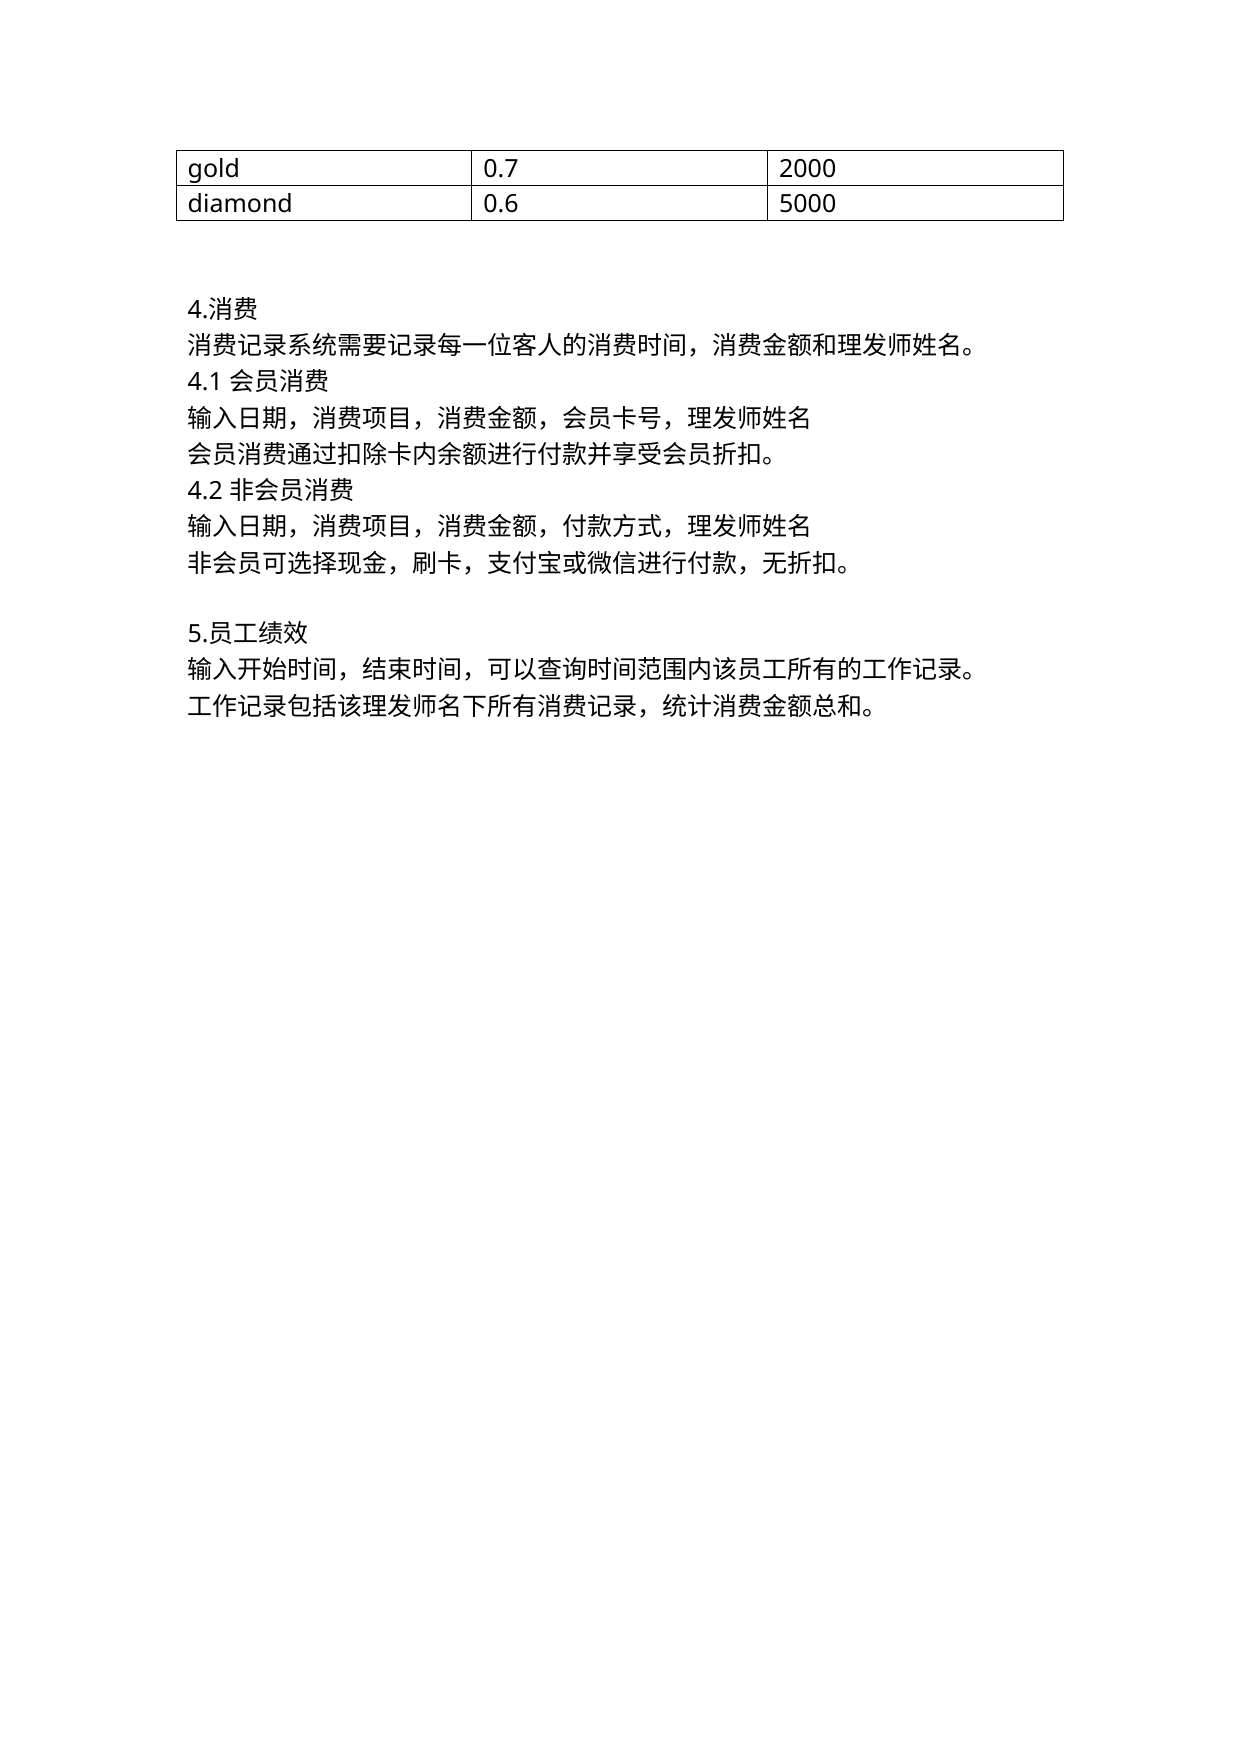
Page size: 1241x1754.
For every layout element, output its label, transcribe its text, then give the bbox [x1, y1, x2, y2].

table_cell 0.6 [472, 186, 767, 220]
text 消费记录系统需要记录每一位客人的消费时间，消费金额和理发师姓名。 [187, 326, 1053, 362]
text 输入开始时间，结束时间，可以查询时间范围内该员工所有的工作记录。 [187, 650, 1053, 686]
text 非会员可选择现金，刷卡，支付宝或微信进行付款，无折扣。 [187, 543, 1053, 579]
text 4.2 非会员消费 [187, 471, 1053, 507]
table_cell 5000 [768, 186, 1063, 220]
text 4.消费 [187, 289, 1053, 326]
text 会员消费通过扣除卡内余额进行付款并享受会员折扣。 [187, 434, 1053, 471]
text 输入日期，消费项目，消费金额，付款方式，理发师姓名 [187, 507, 1053, 543]
text 输入日期，消费项目，消费金额，会员卡号，理发师姓名 [187, 398, 1053, 434]
table_cell 2000 [768, 151, 1063, 185]
table_cell diamond [177, 186, 471, 220]
table_cell gold [177, 151, 471, 185]
text 工作记录包括该理发师名下所有消费记录，统计消费金额总和。 [187, 686, 1053, 722]
text 5.员工绩效 [187, 613, 1053, 650]
table_cell 0.7 [472, 151, 767, 185]
text 4.1 会员消费 [187, 362, 1053, 398]
